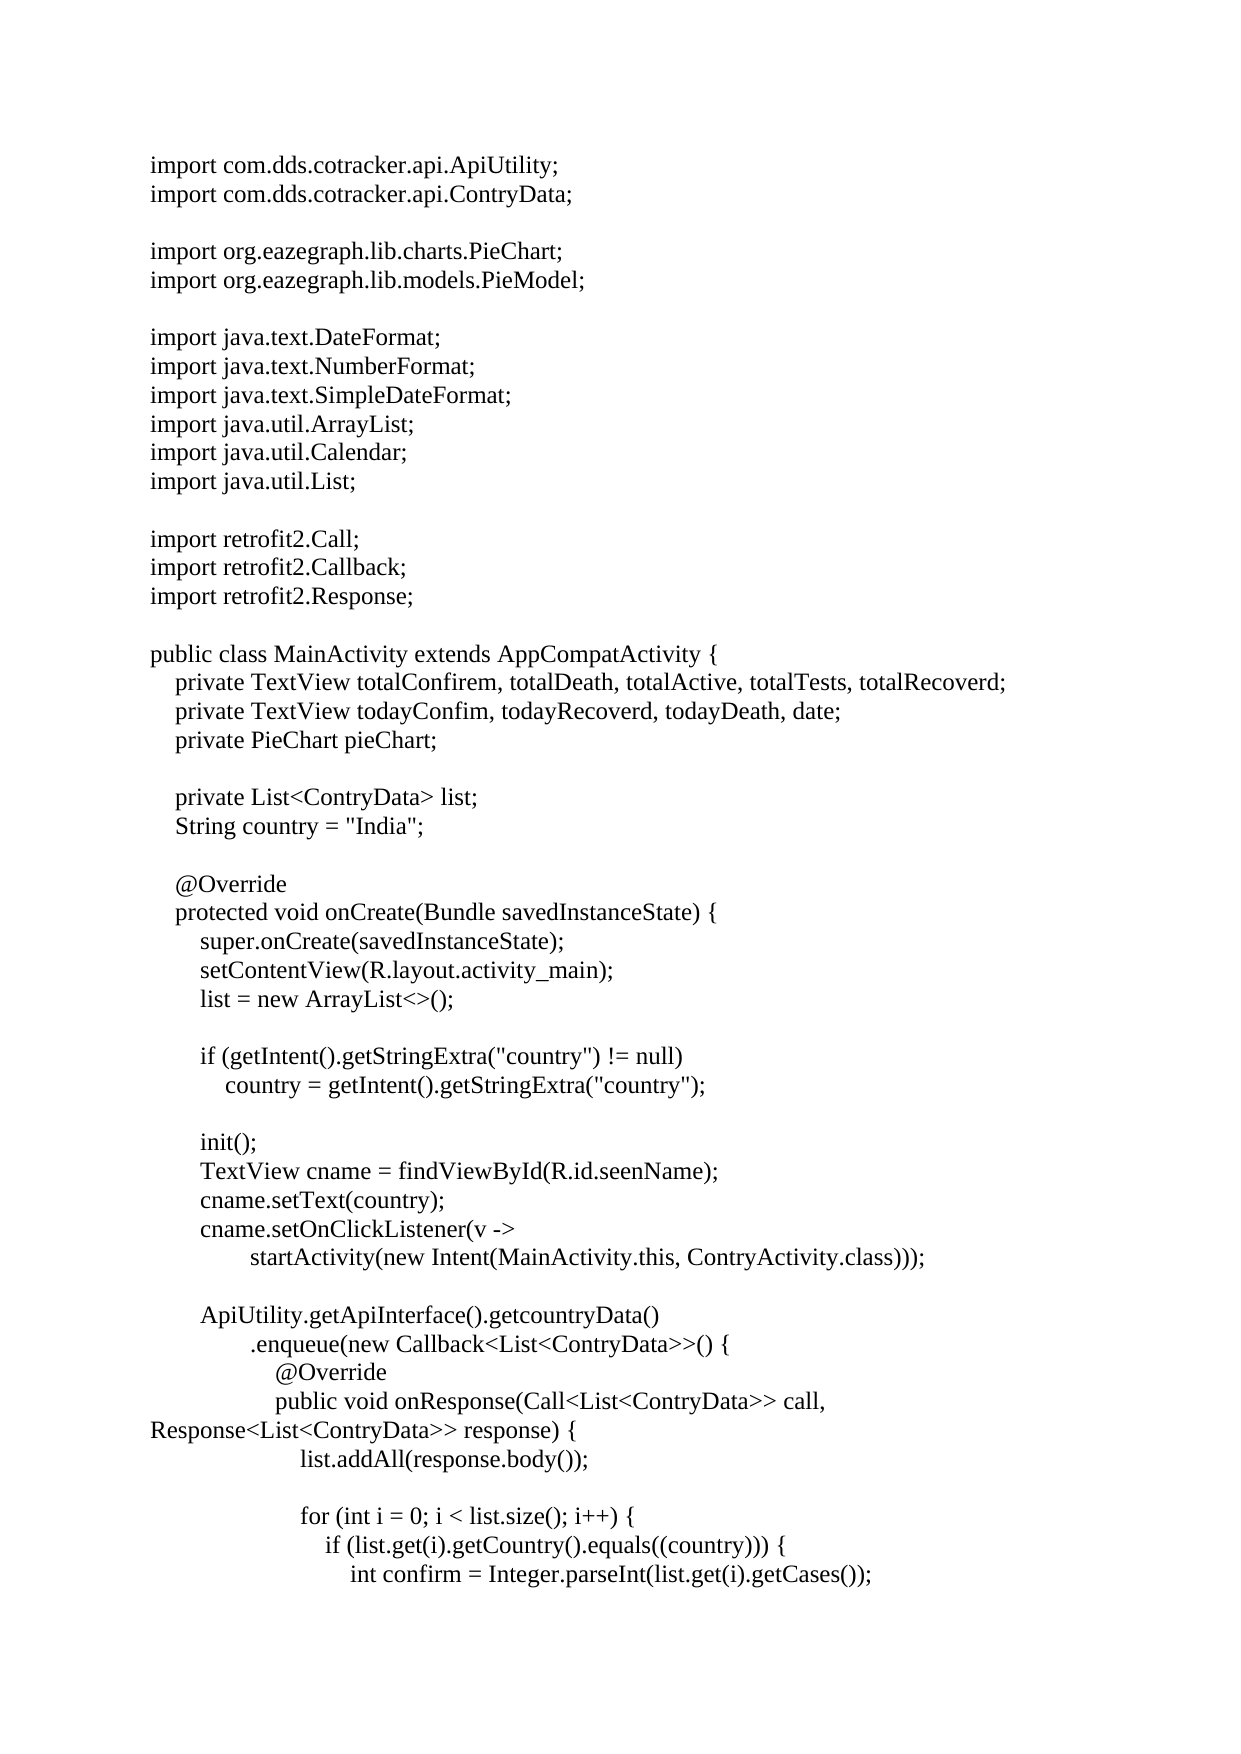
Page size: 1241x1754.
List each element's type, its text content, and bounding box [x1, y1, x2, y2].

text @Override [150, 869, 1090, 897]
text import retrofit2.Response; [150, 581, 1090, 610]
text String country = "India"; [150, 811, 1090, 840]
text list = new ArrayList<>(); [150, 984, 1090, 1012]
text country = getIntent().getStringExtra("country"); [150, 1070, 1090, 1099]
text private PieChart pieChart; [150, 725, 1090, 754]
text import com.dds.cotracker.api.ContryData; [150, 179, 1090, 207]
text import com.dds.cotracker.api.ApiUtility; [150, 150, 1090, 179]
text private TextView totalConfirem, totalDeath, totalActive, totalTests, totalRecoverd; [150, 667, 1090, 696]
text protected void onCreate(Bundle savedInstanceState) { [150, 897, 1090, 926]
text for (int i = 0; i < list.size(); i++) { [150, 1501, 1090, 1530]
text .enqueue(new Callback<List<ContryData>>() { [150, 1329, 1090, 1357]
text cname.setText(country); [150, 1185, 1090, 1214]
text private TextView todayConfim, todayRecoverd, todayDeath, date; [150, 696, 1090, 725]
text import retrofit2.Call; [150, 524, 1090, 552]
text @Override [150, 1357, 1090, 1386]
text init(); [150, 1127, 1090, 1156]
text import java.util.ArrayList; [150, 409, 1090, 437]
text import java.text.DateFormat; [150, 322, 1090, 351]
text setContentView(R.layout.activity_main); [150, 955, 1090, 984]
text import java.util.List; [150, 466, 1090, 495]
text cname.setOnClickListener(v -> [150, 1214, 1090, 1242]
text import java.text.NumberFormat; [150, 351, 1090, 380]
text TextView cname = findViewById(R.id.seenName); [150, 1156, 1090, 1185]
text super.onCreate(savedInstanceState); [150, 926, 1090, 955]
text import org.eazegraph.lib.models.PieModel; [150, 265, 1090, 294]
text import java.util.Calendar; [150, 437, 1090, 466]
text private List<ContryData> list; [150, 782, 1090, 811]
text startActivity(new Intent(MainActivity.this, ContryActivity.class))); [150, 1242, 1090, 1271]
text ApiUtility.getApiInterface().getcountryData() [150, 1300, 1090, 1329]
text int confirm = Integer.parseInt(list.get(i).getCases()); [150, 1559, 1090, 1587]
text public void onResponse(Call<List<ContryData>> call, Response<List<ContryData>> response) { [150, 1386, 1090, 1444]
text import org.eazegraph.lib.charts.PieChart; [150, 236, 1090, 265]
text import java.text.SimpleDateFormat; [150, 380, 1090, 409]
text if (list.get(i).getCountry().equals((country))) { [150, 1530, 1090, 1559]
text list.addAll(response.body()); [150, 1444, 1090, 1472]
text import retrofit2.Callback; [150, 552, 1090, 581]
text public class MainActivity extends AppCompatActivity { [150, 639, 1090, 667]
text if (getIntent().getStringExtra("country") != null) [150, 1041, 1090, 1070]
